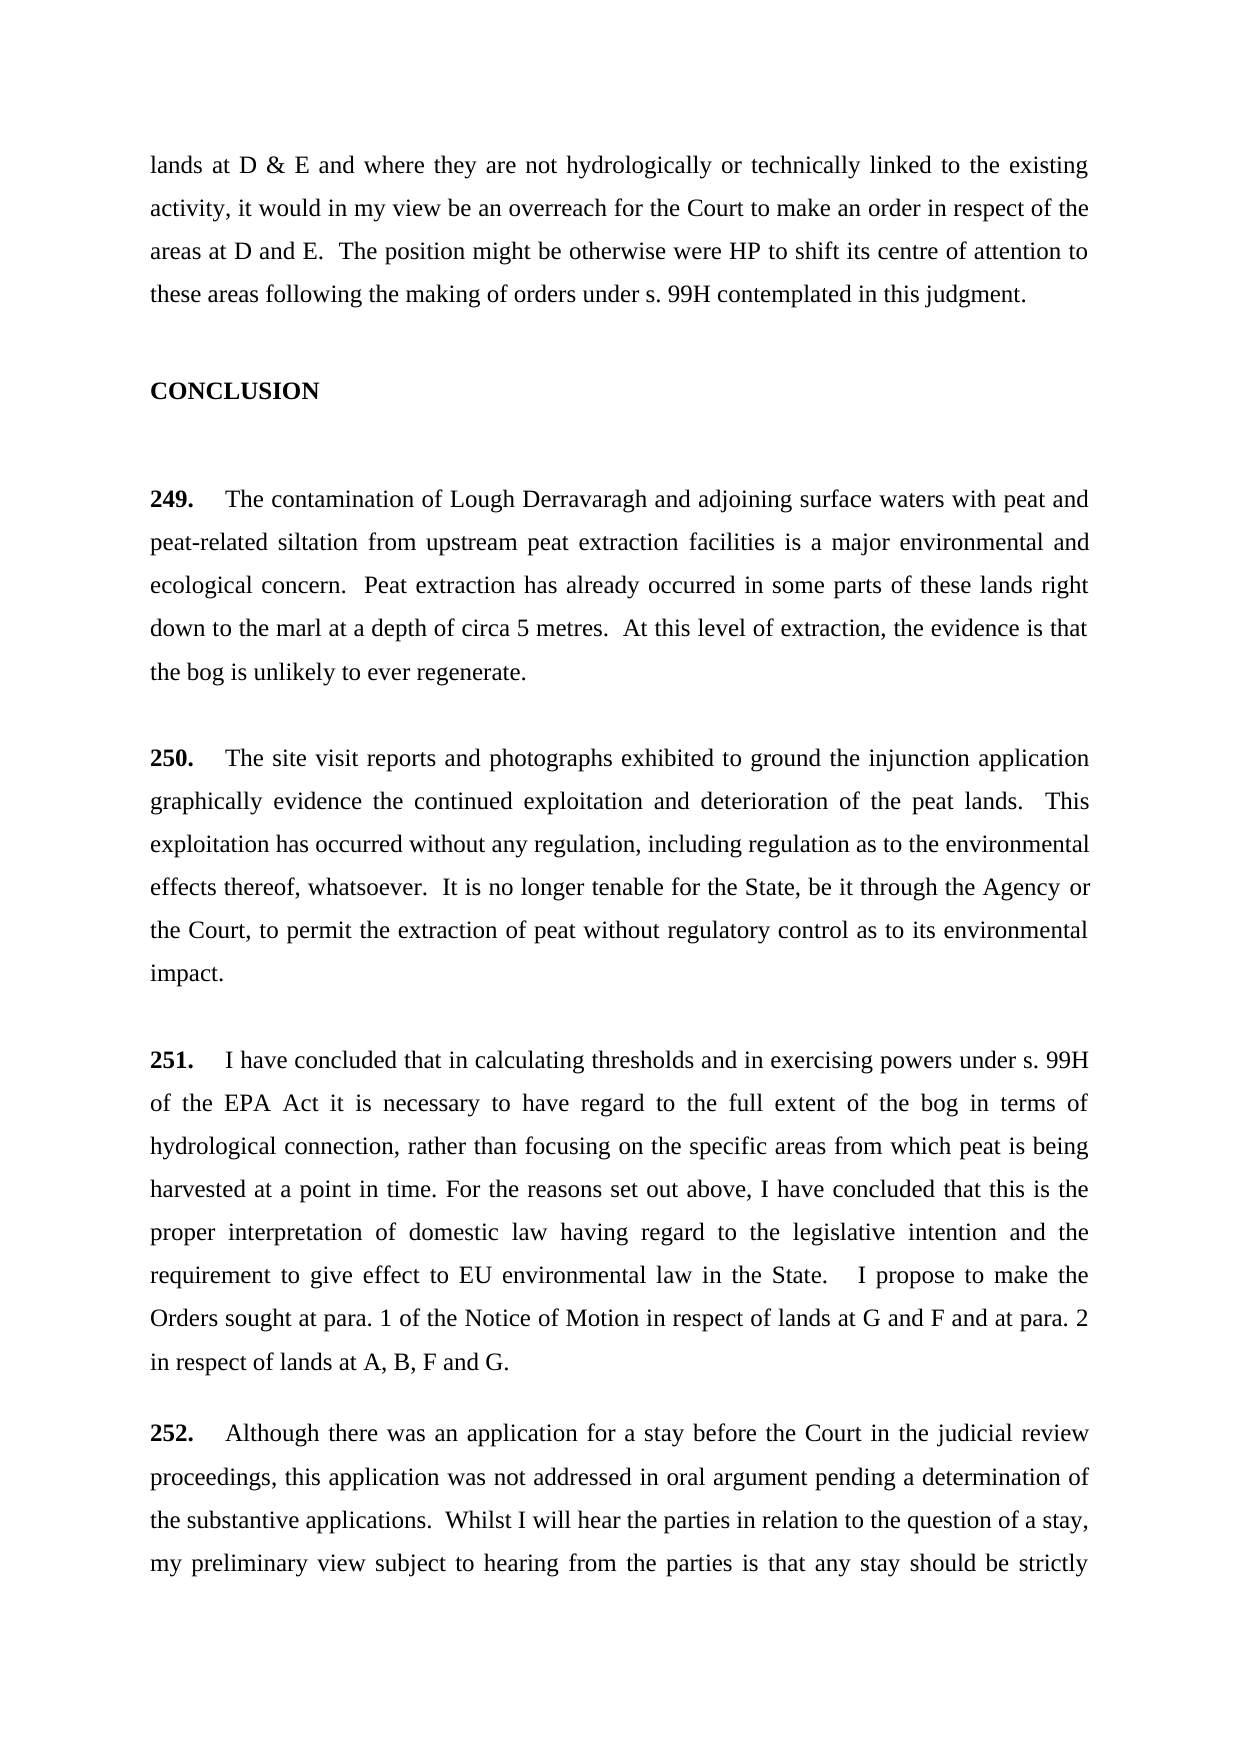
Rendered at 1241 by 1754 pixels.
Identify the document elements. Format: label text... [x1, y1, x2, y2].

list The site visit reports and photographs exhibited to ground the injunction application graphically evidence the continued exploitation and deterioration of the peat lands. This exploitation has occurred without any regulation, including regulation as to the environmental effects thereof, whatsoever. It is no longer tenable for the State, be it through the Agency or the Court, to permit the extraction of peat without regulatory control as to its environmental impact. [150, 743, 1090, 987]
list The contamination of Lough Derravaragh and adjoining surface waters with peat and peat-related siltation from upstream peat extraction facilities is a major environmental and ecological concern. Peat extraction has already occurred in some parts of these lands right down to the marl at a depth of circa 5 metres. At this level of extraction, the evidence is that the bog is unlikely to ever regenerate. [150, 484, 1090, 685]
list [150, 150, 1090, 308]
list I have concluded that in calculating thresholds and in exercising powers under s. 99H of the EPA Act it is necessary to have regard to the full extent of the bog in terms of hydrological connection, rather than focusing on the specific areas from which peat is being harvested at a point in time. For the reasons set out above, I have concluded that this is the proper interpretation of domestic law having regard to the legislative intention and the requirement to give effect to EU environmental law in the State. I propose to make the Orders sought at para. 1 of the Notice of Motion in respect of lands at G and F and at para. 2 in respect of lands at A, B, F and G. [150, 1045, 1090, 1375]
text CONCLUSION [150, 376, 1090, 405]
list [150, 1418, 1090, 1577]
